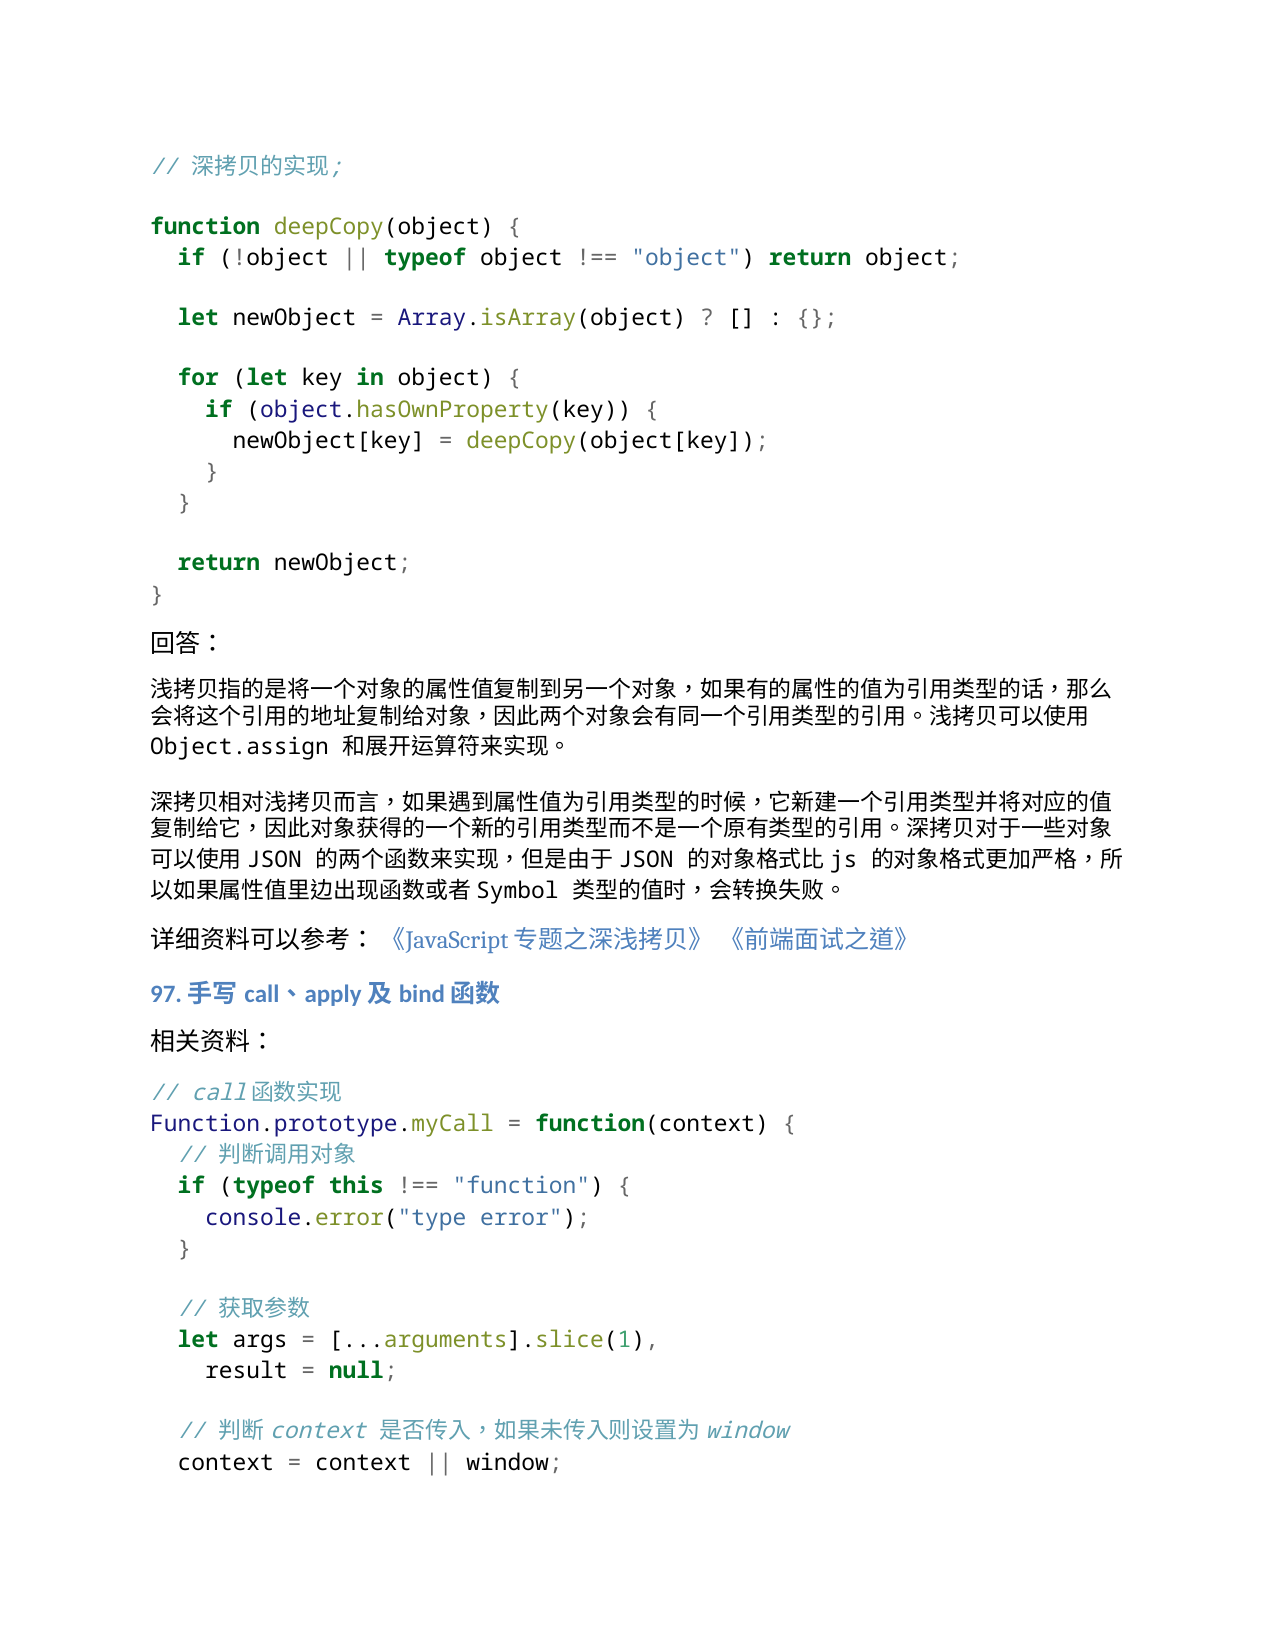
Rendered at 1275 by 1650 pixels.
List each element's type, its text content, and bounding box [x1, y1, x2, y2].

text 详细资料可以参考： 《JavaScript 专题之深浅拷贝》 《前端面试之道》 [150, 926, 1125, 954]
subtitle 97. 手写 call、apply 及 bind 函数 [150, 975, 1125, 1009]
text 回答： [150, 629, 1125, 658]
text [150, 1076, 1125, 1477]
text 相关资料： [150, 1028, 1125, 1057]
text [150, 150, 1125, 609]
text 浅拷贝指的是将一个对象的属性值复制到另一个对象，如果有的属性的值为引用类型的话，那么会将这个引用的地址复制给对象，因此两个对象会有同一个引用类型的引用。浅拷贝可以使用 Object.assign 和展开运算符来实现。 深拷贝相对浅拷贝而言，如果遇到属性值为引用类型的时候，它新建一个引用类型并将对应的值复制给它，因此对象获得的一个新的引用类型而不是一个原有类型的引用。深拷贝对于一些对象可以使用 JSON 的两个函数来实现，但是由于 JSON 的对象格式比 js 的对象格式更加严格，所以如果属性值里边出现函数或者 Symbol 类型的值时，会转换失败。 [150, 677, 1125, 905]
